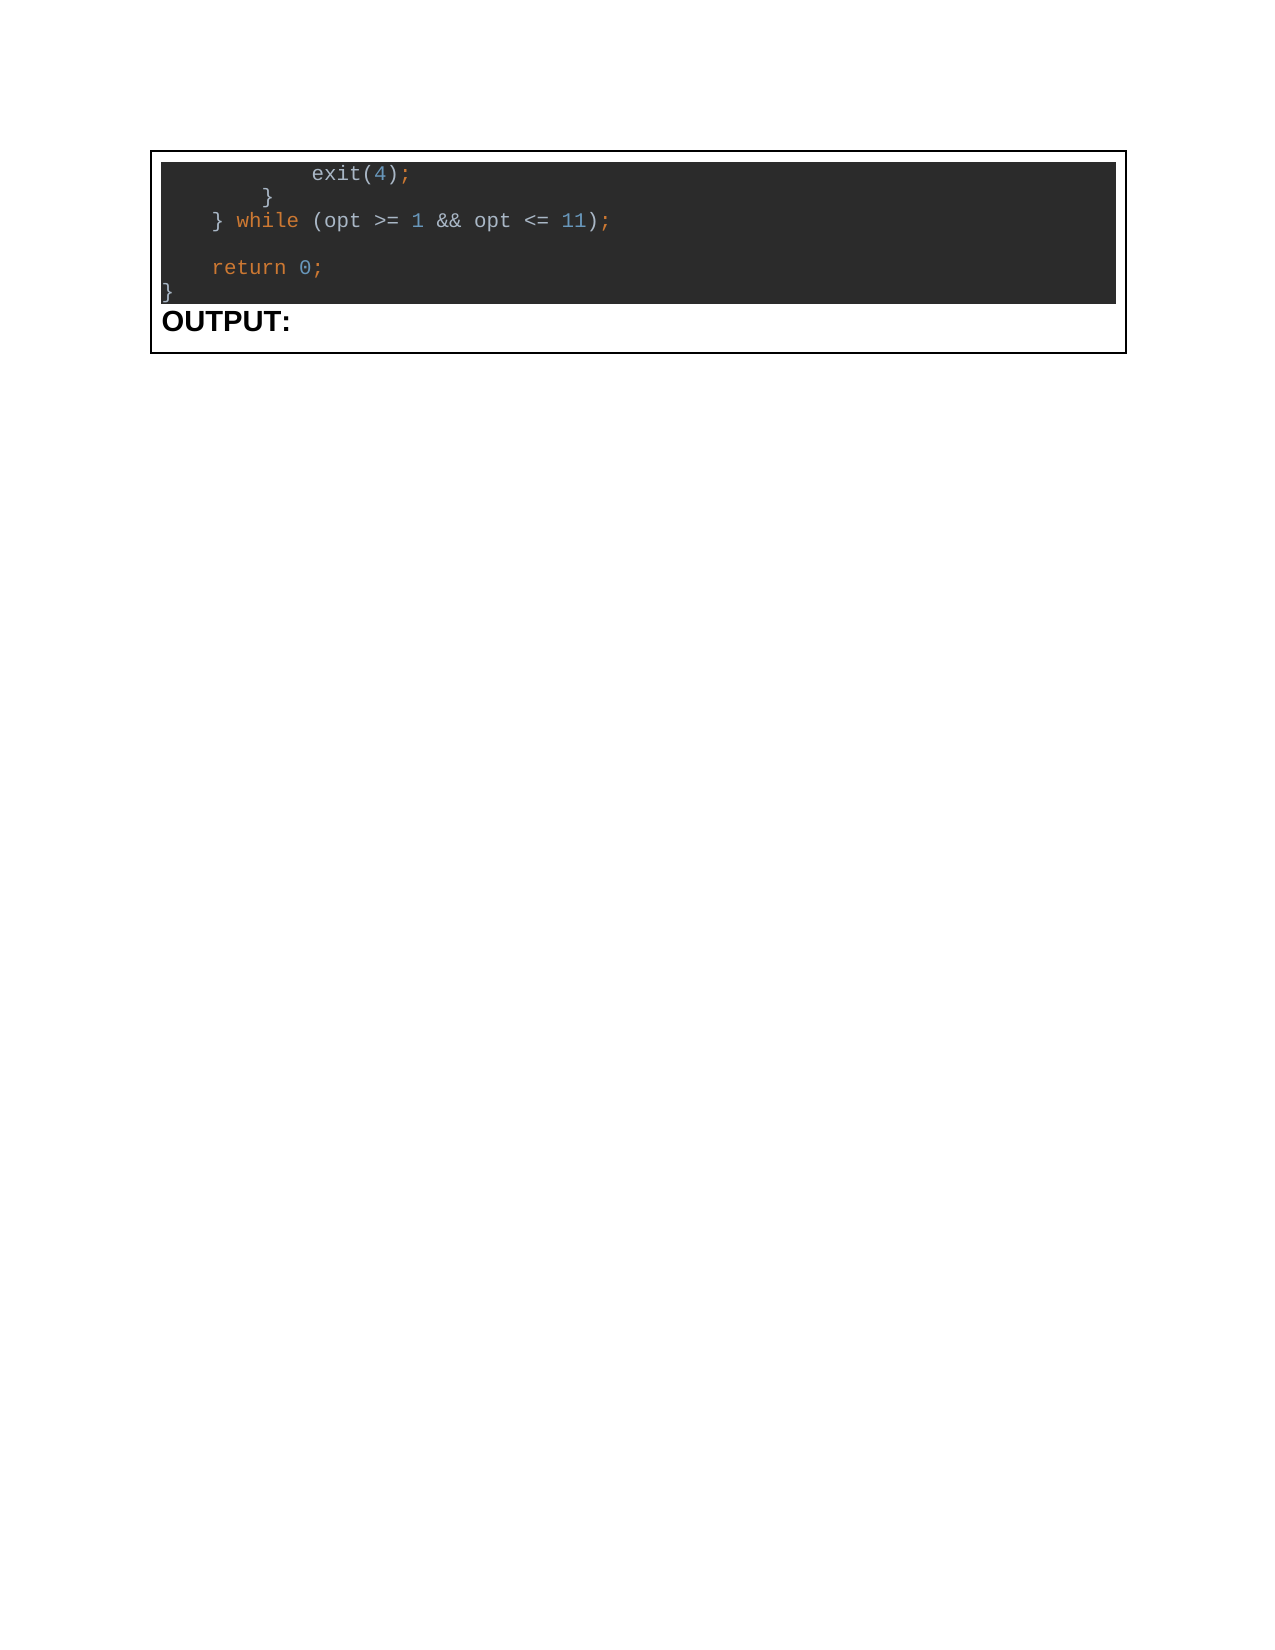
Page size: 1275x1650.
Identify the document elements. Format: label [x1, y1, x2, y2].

table_header [152, 152, 1125, 352]
